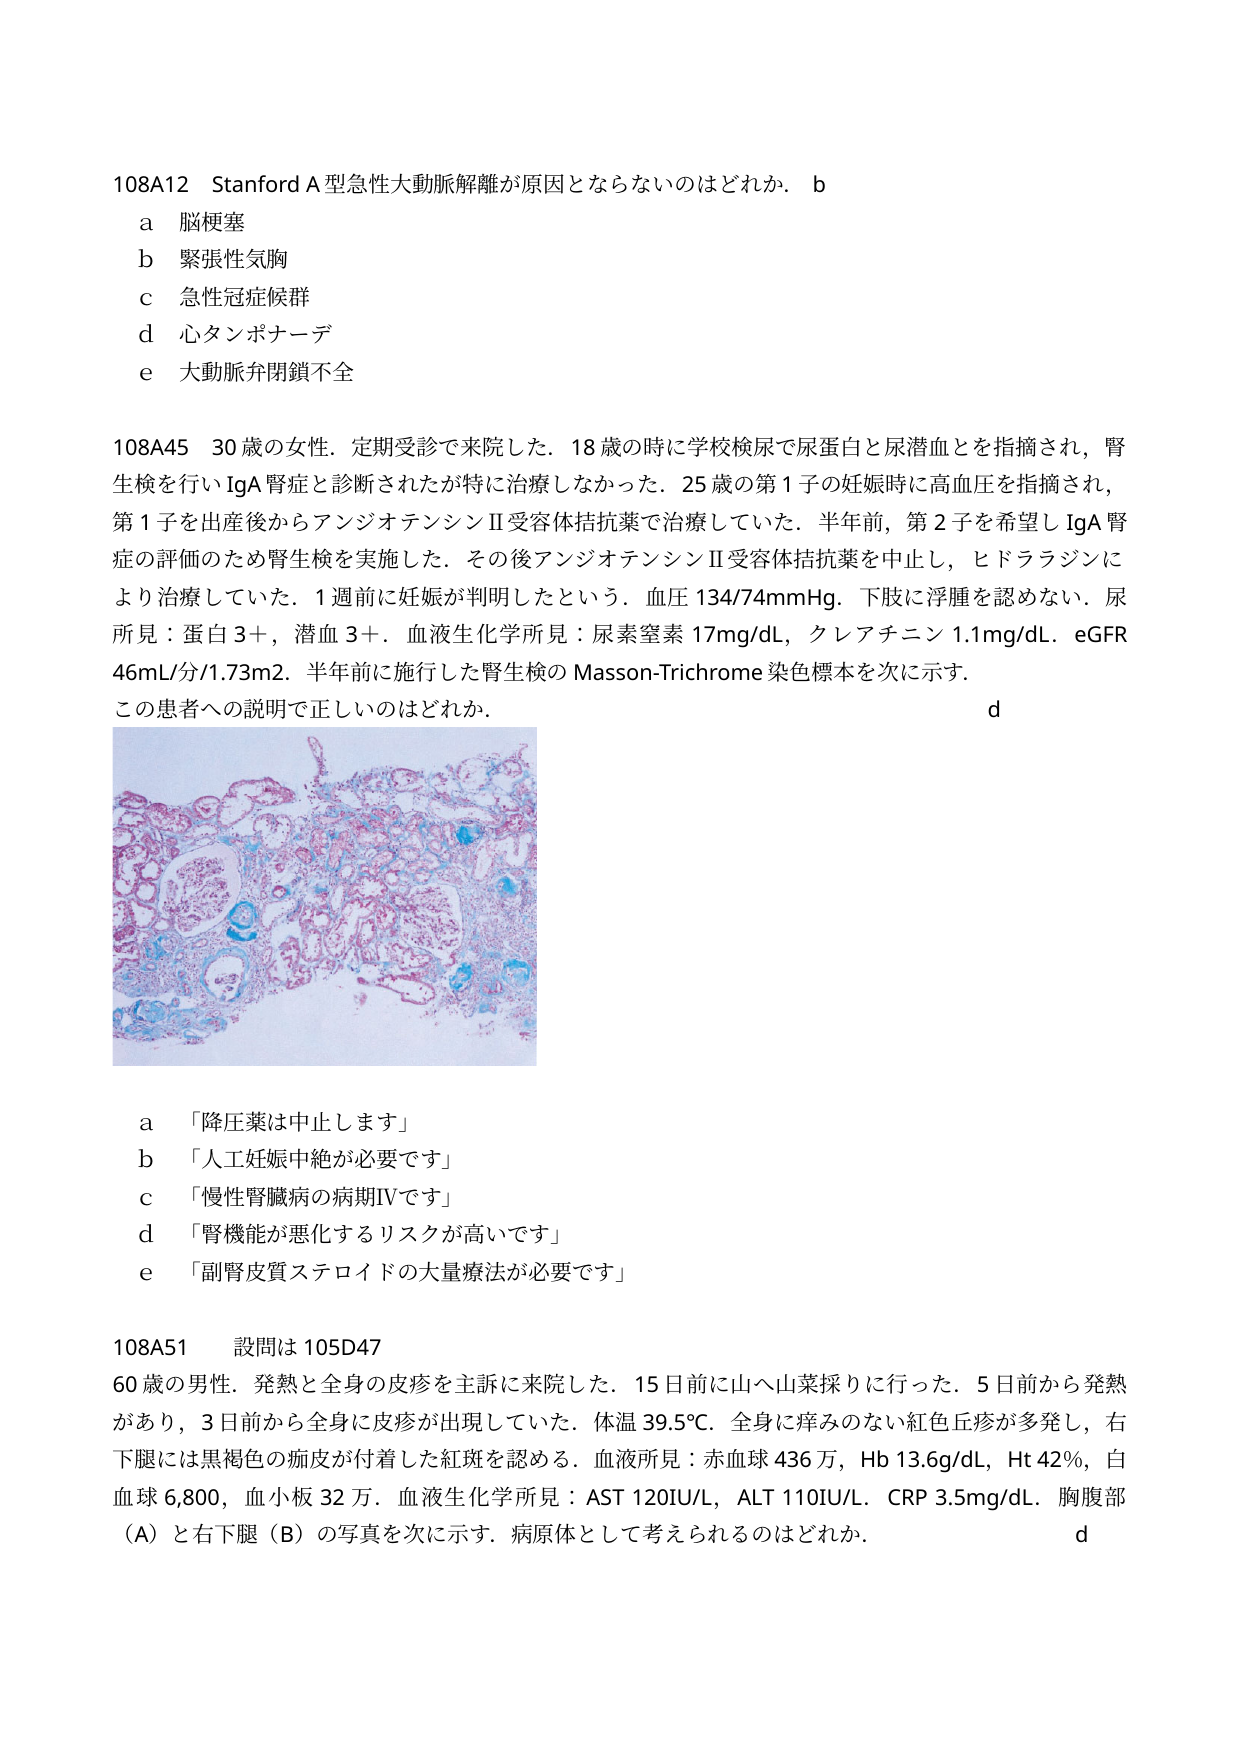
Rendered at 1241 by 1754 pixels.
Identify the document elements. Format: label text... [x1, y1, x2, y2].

picture [112, 727, 537, 1066]
text ａ 「降圧薬は中止します」 [112, 1102, 1128, 1139]
text ｅ 大動脈弁閉鎖不全 [112, 352, 1128, 389]
text ｅ 「副腎皮質ステロイドの大量療法が必要です」 [112, 1252, 1128, 1289]
text ｄ 「腎機能が悪化するリスクが高いです」 [112, 1214, 1128, 1252]
text ｄ 心タンポナーデ [112, 314, 1128, 352]
text 108A51 設問は105D47 [112, 1327, 1128, 1364]
text ａ 脳梗塞 [112, 202, 1128, 239]
text ｃ 「慢性腎臓病の病期Ⅳです」 [112, 1177, 1128, 1214]
text ｂ 緊張性気胸 [112, 239, 1128, 277]
text 108A12 Stanford A型急性大動脈解離が原因とならないのはどれか． b [112, 164, 1128, 202]
text ｂ 「人工妊娠中絶が必要です」 [112, 1139, 1128, 1177]
text この患者への説明で正しいのはどれか． d [112, 689, 1128, 727]
text ｃ 急性冠症候群 [112, 277, 1128, 314]
text 108A45 30歳の女性．定期受診で来院した．18歳の時に学校検尿で尿蛋白と尿潜血とを指摘され，腎生検を行いIgA腎症と診断されたが特に治療しなかった．25歳の第1子の妊娠時に高血圧を指摘され，第1子を出産後からアンジオテンシンⅡ受容体拮抗薬で治療していた．半年前，第2子を希望しIgA腎症の評価のため腎生検を実施した．その後アンジオテンシンⅡ受容体拮抗薬を中止し，ヒドララジンにより治療していた．1週前に妊娠が判明したという．血圧134/74mmHg．下肢に浮腫を認めない．尿所見：蛋白3＋，潜血3＋．血液生化学所見：尿素窒素17mg/dL，クレアチニン1.1mg/dL．eGFR 46mL/分/1.73m2．半年前に施行した腎生検のMasson-Trichrome染色標本を次に示す． [112, 427, 1128, 689]
text 60歳の男性．発熱と全身の皮疹を主訴に来院した．15日前に山へ山菜採りに行った．5日前から発熱があり，3日前から全身に皮疹が出現していた．体温39.5℃．全身に痒みのない紅色丘疹が多発し，右下腿には黒褐色の痂皮が付着した紅斑を認める．血液所見：赤血球436万，Hb 13.6g/dL，Ht 42％，白血球6,800，血小板32万．血液生化学所見：AST 120IU/L，ALT 110IU/L．CRP 3.5mg/dL．胸腹部（A）と右下腿（B）の写真を次に示す．病原体として考えられるのはどれか． d [112, 1364, 1128, 1552]
